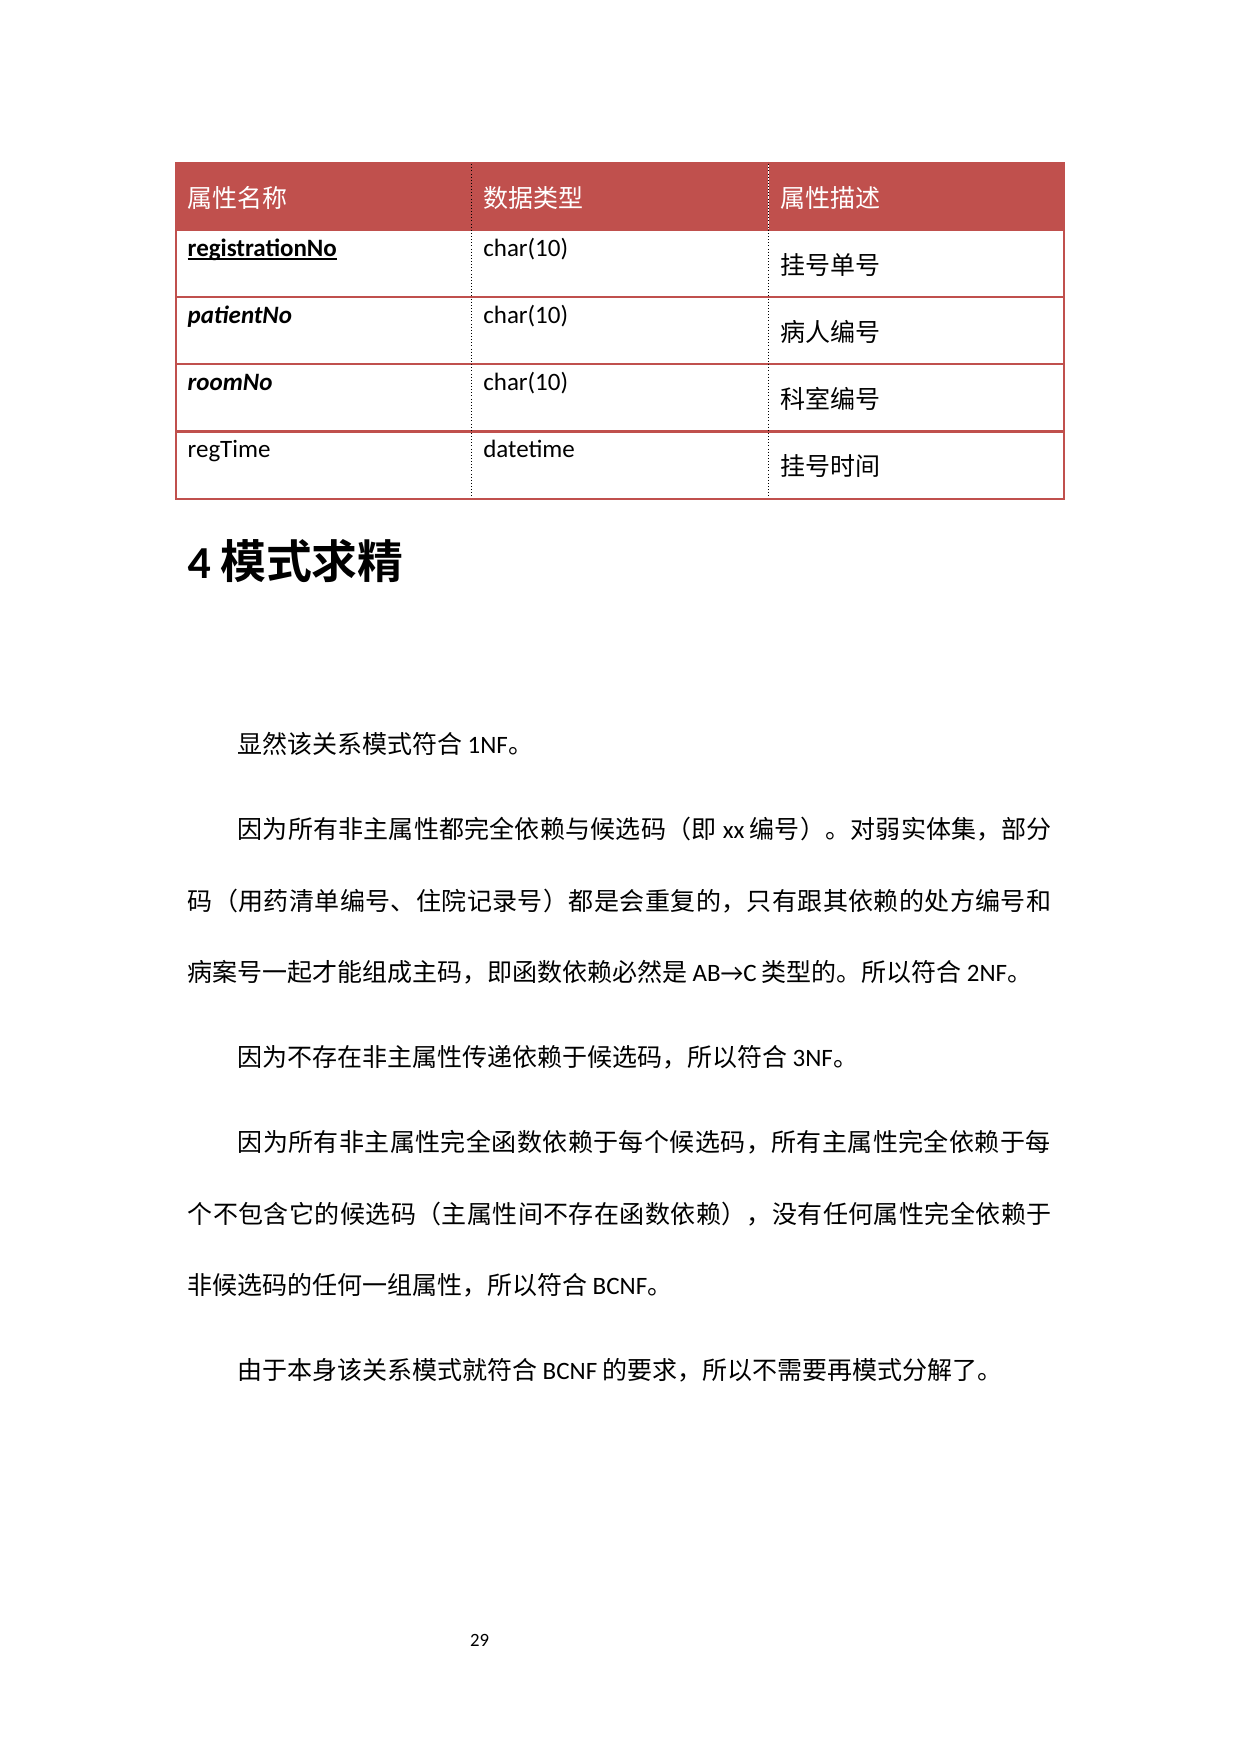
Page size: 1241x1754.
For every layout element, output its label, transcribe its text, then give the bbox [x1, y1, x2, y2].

table_cell 科室编号 [769, 365, 1063, 430]
text 由于本身该关系模式就符合BCNF的要求，所以不需要再模式分解了。 [187, 1336, 1053, 1401]
subtitle 4模式求精 [187, 510, 1053, 607]
text 因为所有非主属性完全函数依赖于每个候选码，所有主属性完全依赖于每个不包含它的候选码（主属性间不存在函数依赖），没有任何属性完全依赖于非候选码的任何一组属性，所以符合BCNF。 [187, 1108, 1053, 1316]
text 显然该关系模式符合1NF。 [187, 711, 1053, 776]
text 因为不存在非主属性传递依赖于候选码，所以符合3NF。 [187, 1023, 1053, 1088]
table_header 数据类型 [472, 164, 768, 229]
table_cell registrationNo [177, 231, 472, 296]
table_header 属性名称 [177, 164, 472, 229]
table_header 属性描述 [769, 164, 1063, 229]
table_cell patientNo [177, 298, 472, 363]
table_cell 病人编号 [769, 298, 1063, 363]
table_cell 挂号单号 [769, 231, 1063, 296]
table_cell char(10) [472, 231, 768, 296]
text 因为所有非主属性都完全依赖与候选码（即xx编号）。对弱实体集，部分码（用药清单编号、住院记录号）都是会重复的，只有跟其依赖的处方编号和病案号一起才能组成主码，即函数依赖必然是AB→C类型的。所以符合2NF。 [187, 796, 1053, 1003]
table_cell roomNo [177, 365, 472, 430]
table_cell char(10) [472, 298, 768, 363]
table_cell datetime [472, 433, 768, 497]
table_cell char(10) [472, 365, 768, 430]
table_cell regTime [177, 433, 472, 497]
table_cell 挂号时间 [769, 433, 1063, 497]
